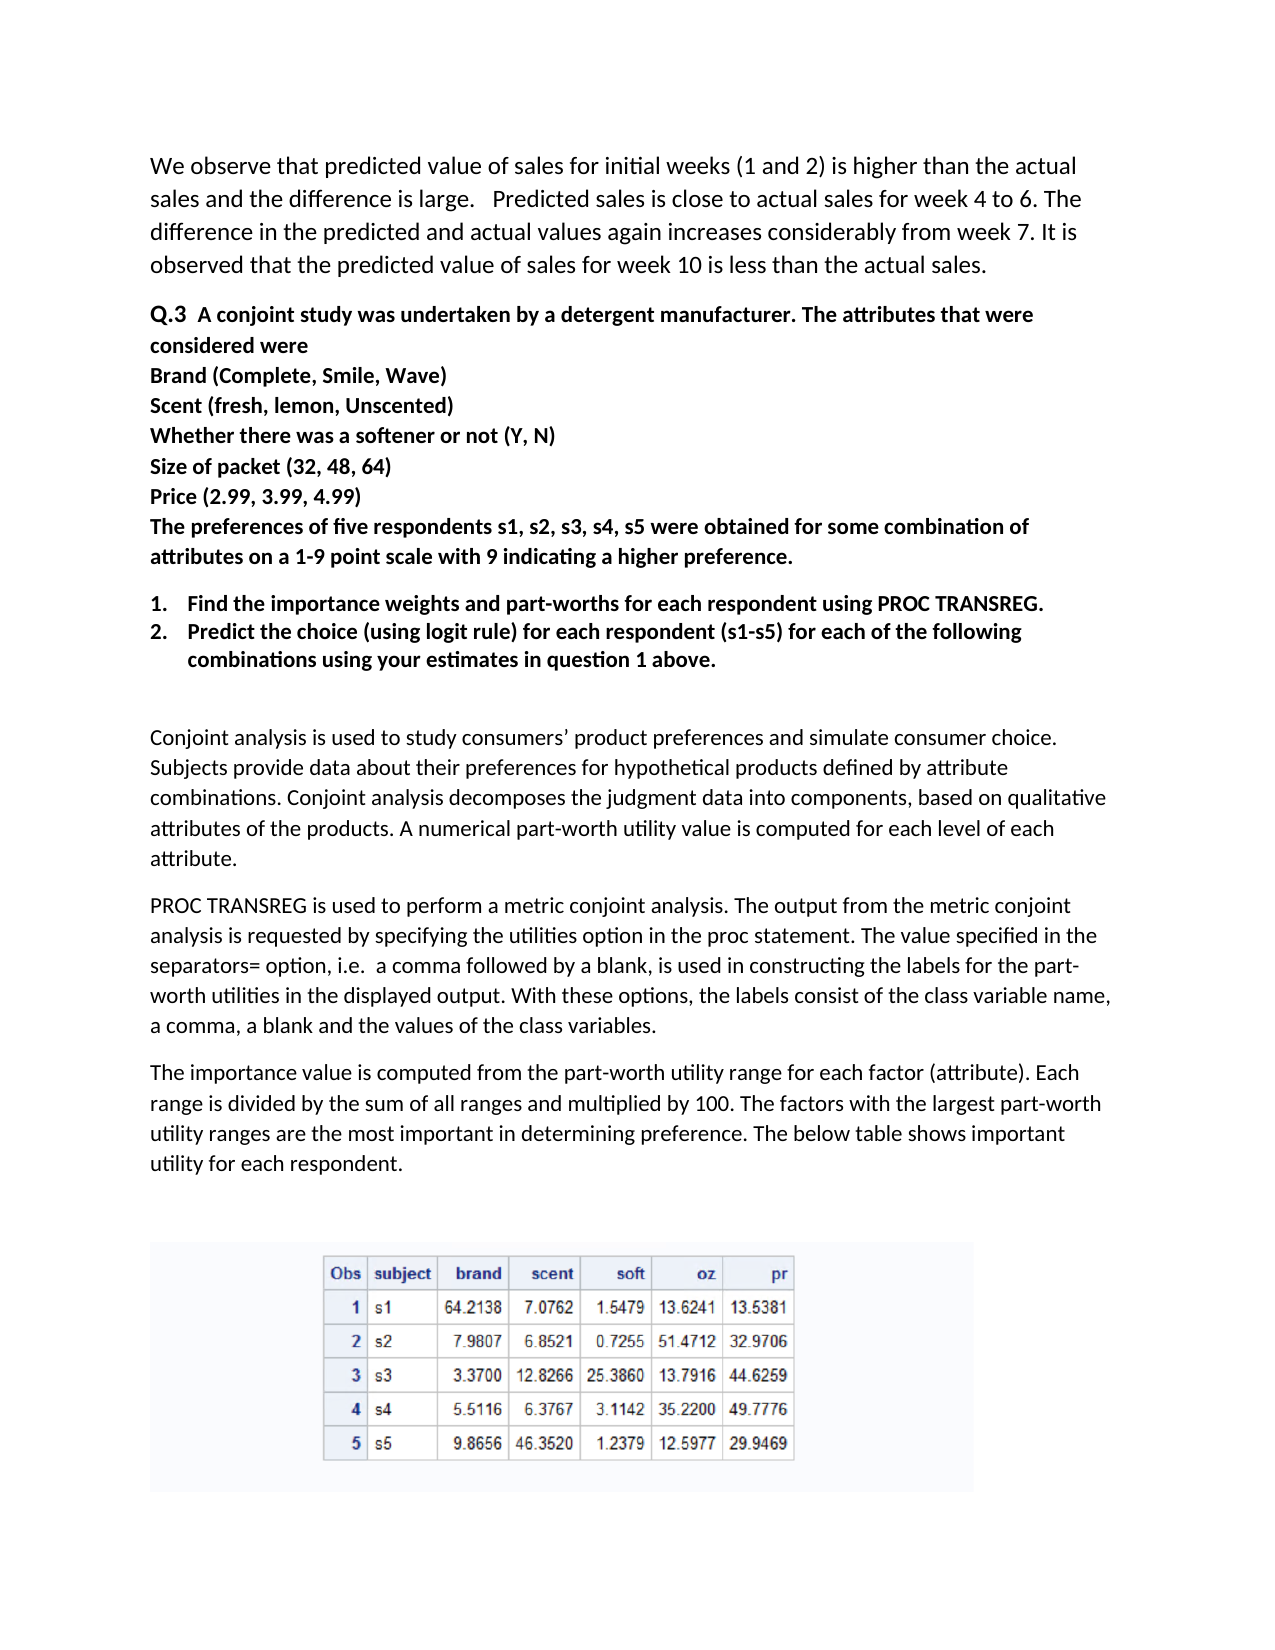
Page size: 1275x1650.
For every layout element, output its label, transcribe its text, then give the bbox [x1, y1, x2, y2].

text We observe that predicted value of sales for initial weeks (1 and 2) is higher than the actual sales and the difference is large. Predicted sales is close to actual sales for week 4 to 6. The difference in the predicted and actual values again increases considerably from week 7. It is observed that the predicted value of sales for week 10 is less than the actual sales. [150, 150, 1125, 279]
text Scent (fresh, lemon, Unscented) [150, 391, 1125, 419]
text Price (2.99, 3.99, 4.99) [150, 482, 1125, 510]
text The preferences of five respondents s1, s2, s3, s4, s5 were obtained for some combination of attributes on a 1-9 point scale with 9 indicating a higher preference. [150, 512, 1125, 571]
text Size of packet (32, 48, 64) [150, 452, 1125, 480]
text Q.3 A conjoint study was undertaken by a detergent manufacturer. The attributes that were considered were [150, 298, 1125, 359]
text PROC TRANSREG is used to perform a metric conjoint analysis. The output from the metric conjoint analysis is requested by specifying the utilities option in the proc statement. The value specified in the separators= option, i.e. a comma followed by a blank, is used in constructing the labels for the part-worth utilities in the displayed output. With these options, the labels consist of the class variable name, a comma, a blank and the values of the class variables. [150, 891, 1125, 1039]
text The importance value is computed from the part-worth utility range for each factor (attribute). Each range is divided by the sum of all ranges and multiplied by 100. The factors with the largest part-worth utility ranges are the most important in determining preference. The below table shows important utility for each respondent. [150, 1058, 1125, 1177]
list Predict the choice (using logit rule) for each respondent (s1-s5) for each of the following combinations using your estimates in question 1 above. [150, 617, 1125, 673]
text Conjoint analysis is used to study consumers’ product preferences and simulate consumer choice. Subjects provide data about their preferences for hypothetical products defined by attribute combinations. Conjoint analysis decomposes the judgment data into components, based on qualitative attributes of the products. A numerical part-worth utility value is computed for each level of each attribute. [150, 723, 1125, 872]
picture [150, 1242, 974, 1492]
text Whether there was a softener or not (Y, N) [150, 422, 1125, 450]
list Find the importance weights and part-worths for each respondent using PROC TRANSREG. [150, 589, 1125, 617]
text Brand (Complete, Smile, Wave) [150, 361, 1125, 389]
